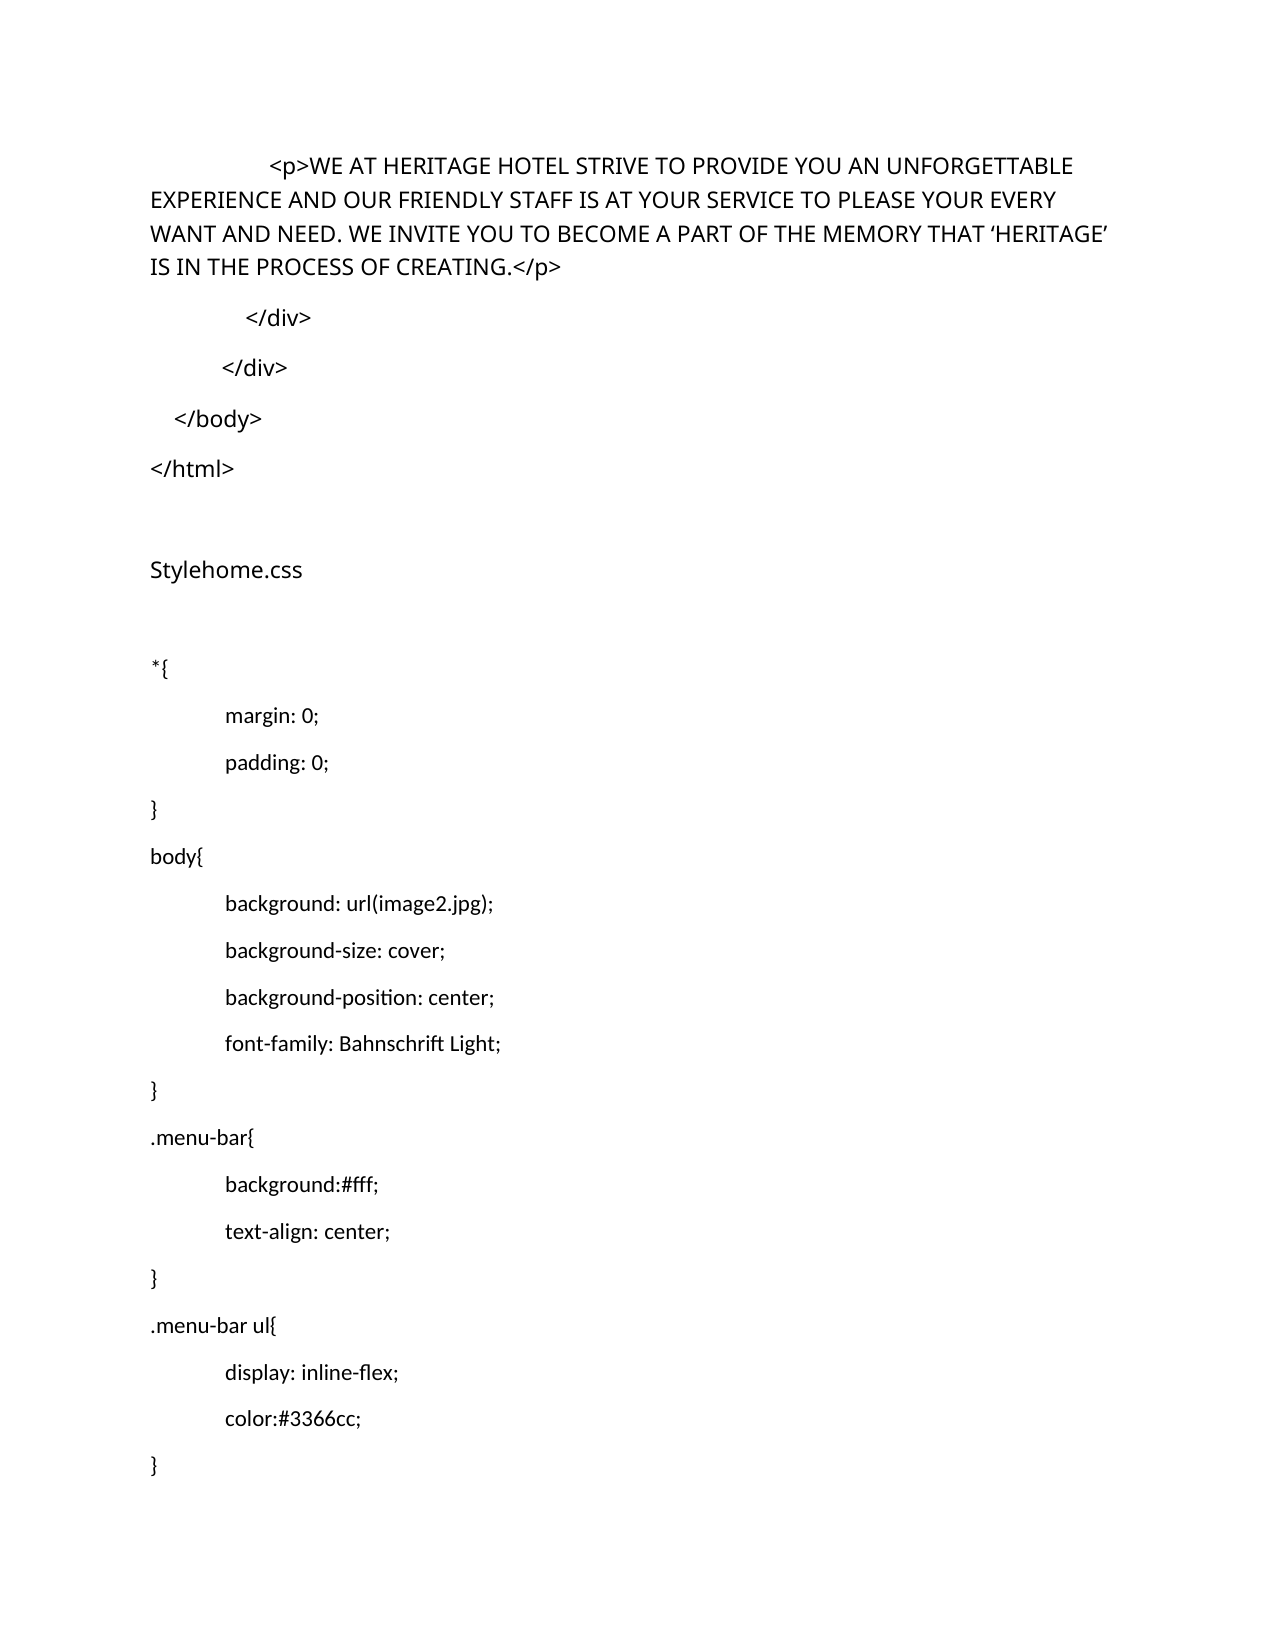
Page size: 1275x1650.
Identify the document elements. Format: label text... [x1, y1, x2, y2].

text text-align: center; [150, 1217, 1125, 1245]
text </div> [150, 302, 1125, 333]
text </div> [150, 352, 1125, 383]
text padding: 0; [150, 748, 1125, 776]
text <p>WE AT HERITAGE HOTEL STRIVE TO PROVIDE YOU AN UNFORGETTABLE EXPERIENCE AND OUR FRIENDLY STAFF IS AT YOUR SERVICE TO PLEASE YOUR EVERY WANT AND NEED. WE INVITE YOU TO BECOME A PART OF THE MEMORY THAT ‘HERITAGE’ IS IN THE PROCESS OF CREATING.</p> [150, 150, 1125, 282]
text } [150, 1264, 1125, 1292]
text background-position: center; [150, 983, 1125, 1011]
text background: url(image2.jpg); [150, 889, 1125, 917]
text } [150, 1076, 1125, 1104]
text margin: 0; [150, 701, 1125, 729]
text color:#3366cc; [150, 1404, 1125, 1433]
text display: inline-flex; [150, 1358, 1125, 1386]
text </body> [150, 402, 1125, 434]
text background:#fff; [150, 1170, 1125, 1198]
text background-size: cover; [150, 936, 1125, 964]
text body{ [150, 842, 1125, 870]
text .menu-bar ul{ [150, 1311, 1125, 1339]
text } [150, 795, 1125, 823]
text Stylehome.css [150, 554, 1125, 585]
text .menu-bar{ [150, 1123, 1125, 1151]
text *{ [150, 654, 1125, 683]
text font-family: Bahnschrift Light; [150, 1029, 1125, 1058]
text </html> [150, 453, 1125, 484]
text } [150, 1451, 1125, 1479]
